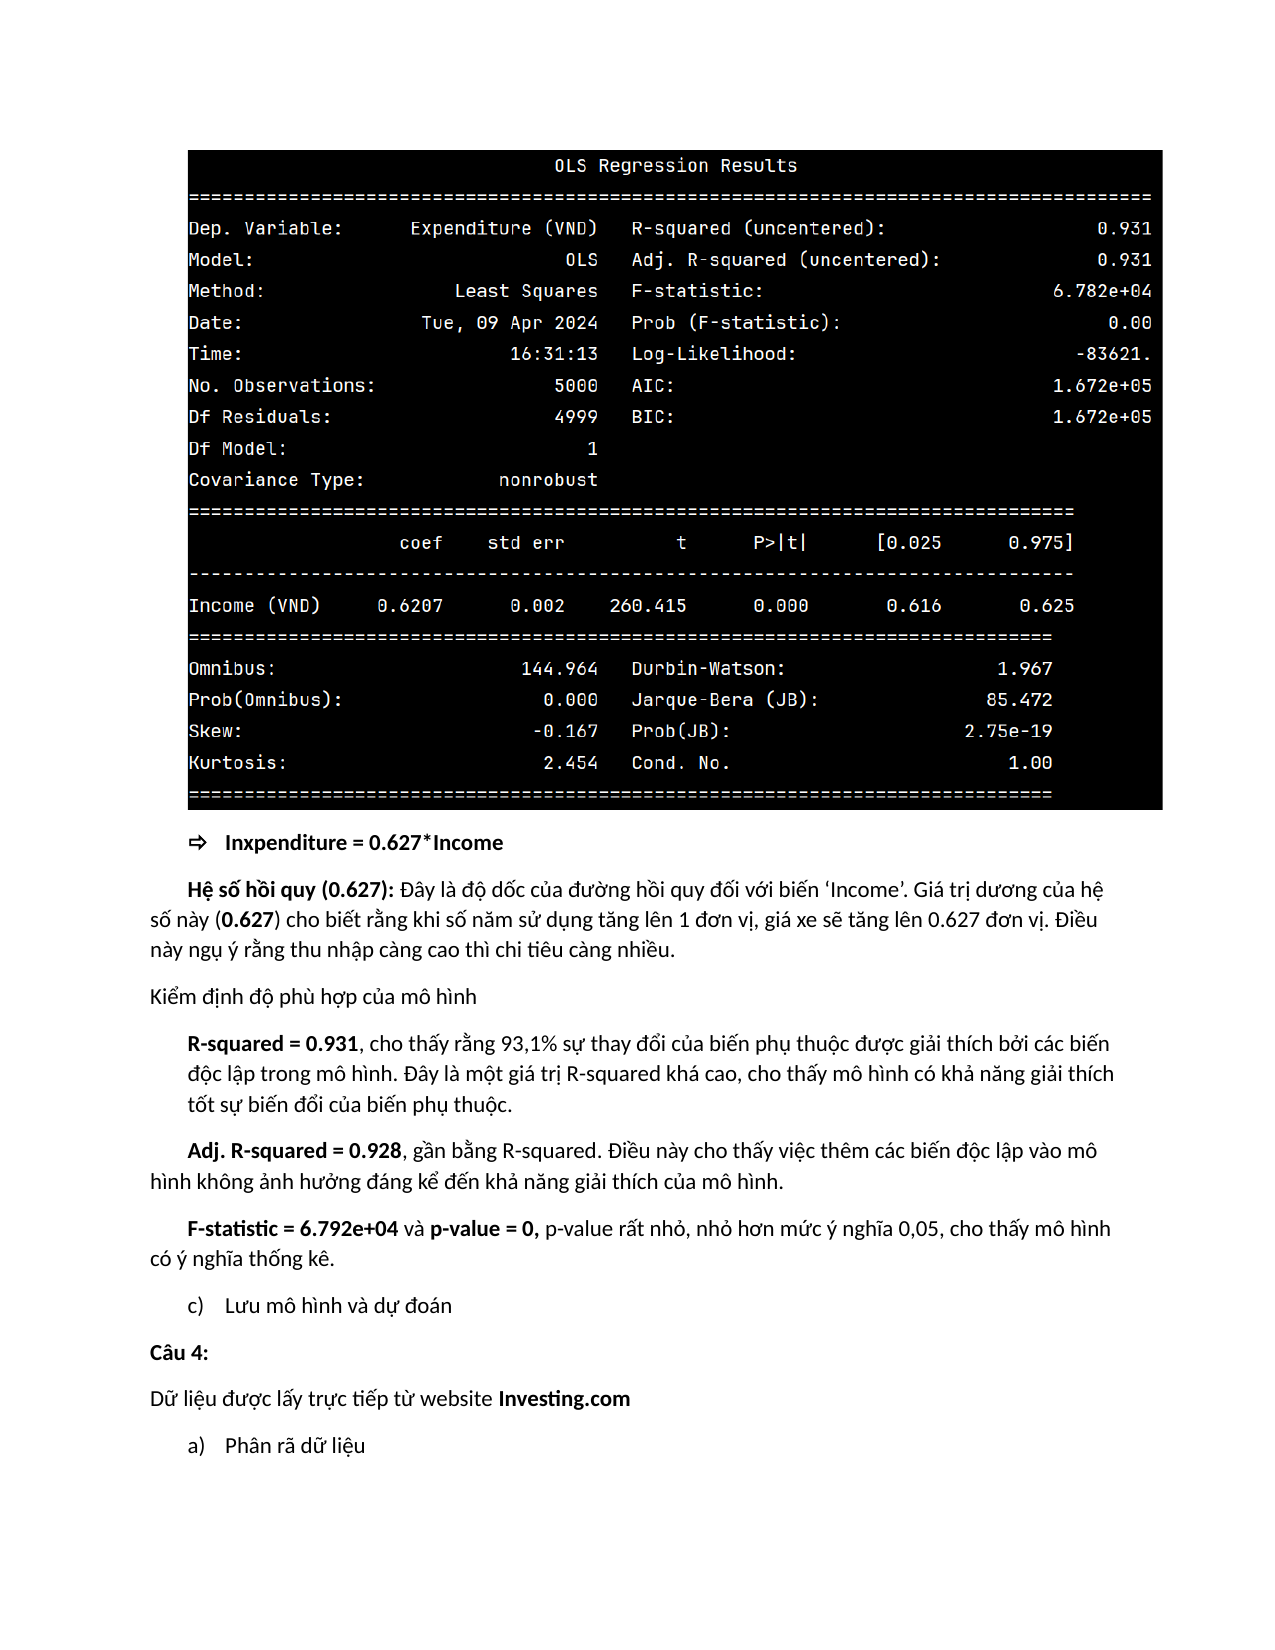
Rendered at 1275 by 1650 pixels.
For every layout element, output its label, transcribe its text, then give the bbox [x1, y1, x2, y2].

text F-statistic = 6.792e+04 và p-value = 0, p-value rất nhỏ, nhỏ hơn mức ý nghĩa 0,05, cho thấy mô hình có ý nghĩa thống kê. [150, 1214, 1125, 1272]
text Adj. R-squared = 0.928, gần bằng R-squared. Điều này cho thấy việc thêm các biến độc lập vào mô hình không ảnh hưởng đáng kể đến khả năng giải thích của mô hình. [150, 1137, 1125, 1195]
list Inxpenditure = 0.627*Income [187, 828, 1125, 856]
list Phân rã dữ liệu [187, 1431, 1125, 1459]
picture [187, 150, 1163, 810]
text R-squared = 0.931, cho thấy rằng 93,1% sự thay đổi của biến phụ thuộc được giải thích bởi các biến độc lập trong mô hình. Đây là một giá trị R-squared khá cao, cho thấy mô hình có khả năng giải thích tốt sự biến đổi của biến phụ thuộc. [187, 1029, 1125, 1118]
list Lưu mô hình và dự đoán [187, 1291, 1125, 1319]
text Hệ số hồi quy (0.627): Đây là độ dốc của đường hồi quy đối với biến ‘Income’. Giá trị dương của hệ số này (0.627) cho biết rằng khi số năm sử dụng tăng lên 1 đơn vị, giá xe sẽ tăng lên 0.627 đơn vị. Điều này ngụ ý rằng thu nhập càng cao thì chi tiêu càng nhiều. [150, 875, 1125, 964]
text Dữ liệu được lấy trực tiếp từ website Investing.com [150, 1384, 1125, 1413]
text Kiểm định độ phù hợp của mô hình [150, 982, 1125, 1011]
text Câu 4: [150, 1338, 1125, 1366]
